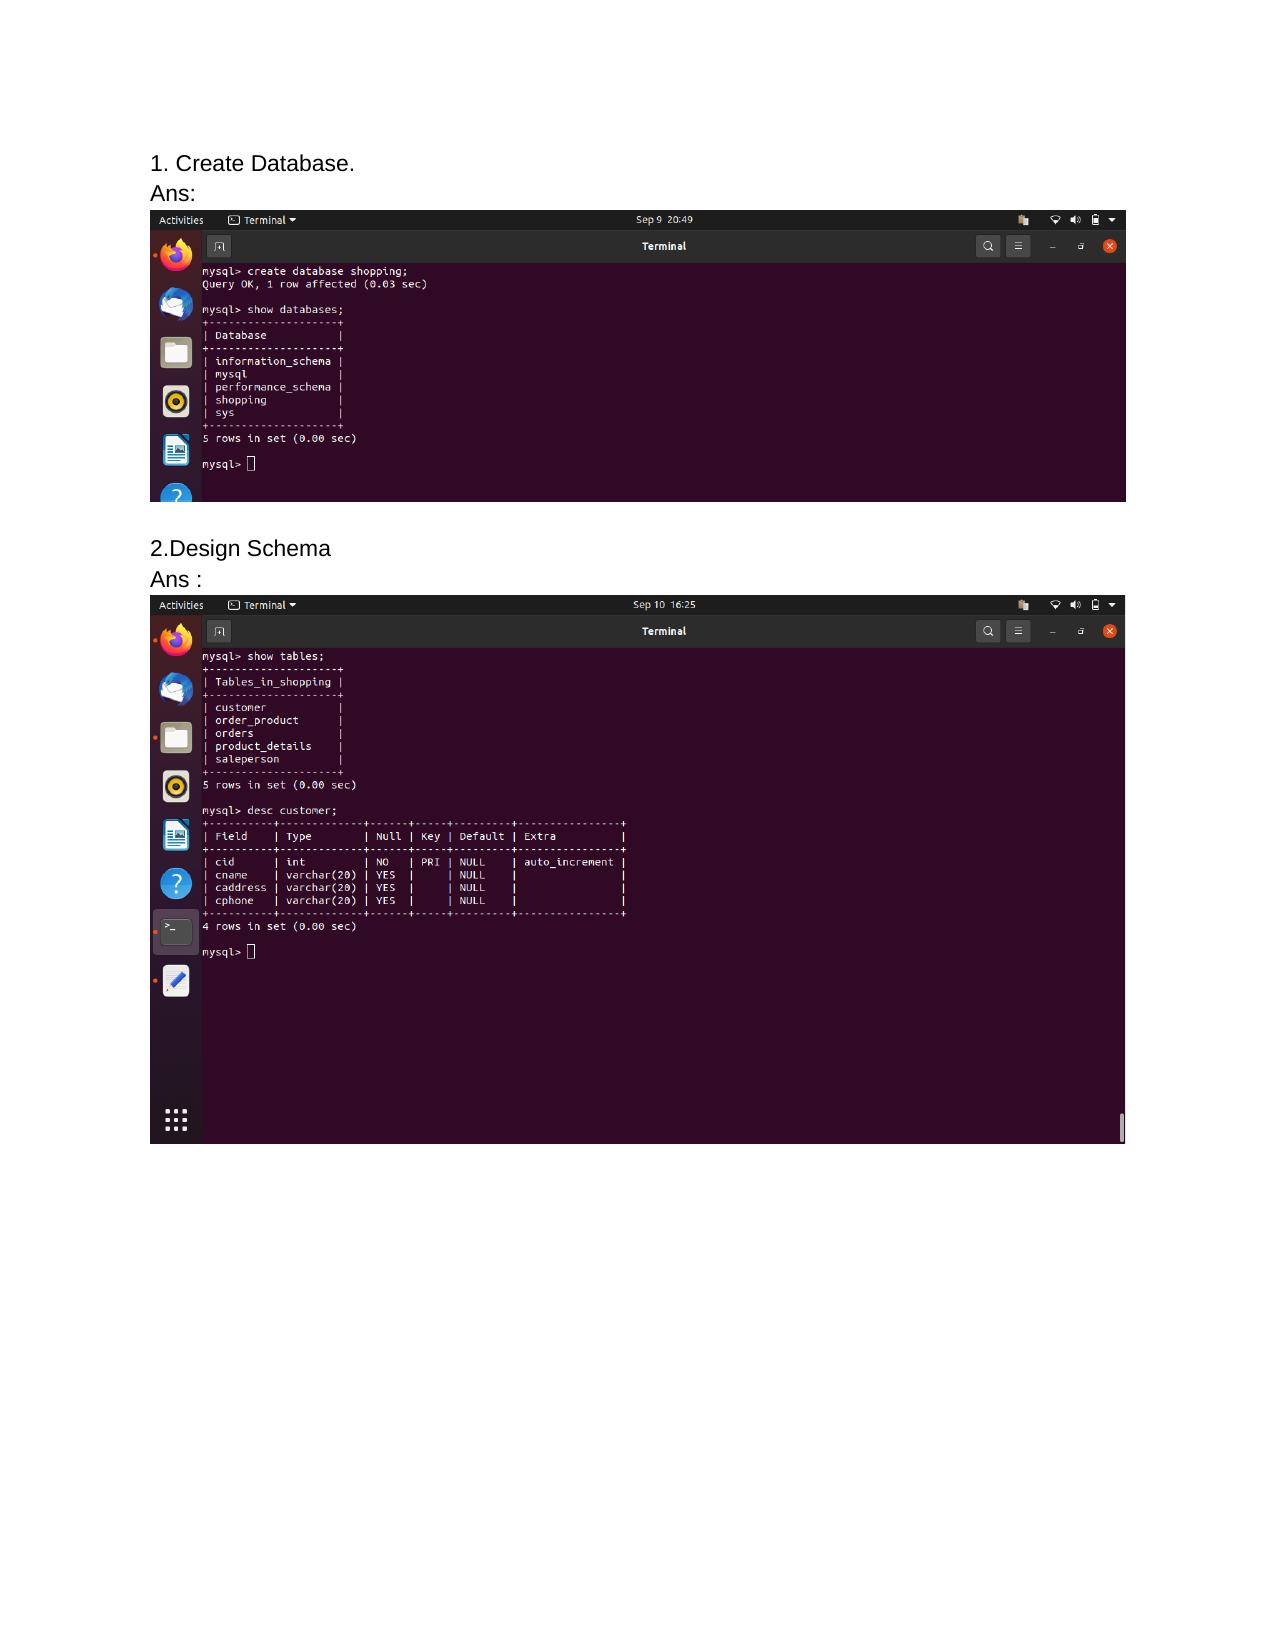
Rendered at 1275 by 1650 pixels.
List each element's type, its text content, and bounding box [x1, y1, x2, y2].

picture [150, 595, 1125, 1144]
text Ans: [150, 180, 1125, 210]
text 1. Create Database. [150, 150, 1125, 176]
picture [150, 210, 1126, 502]
text 2.Design Schema [150, 535, 1125, 562]
text Ans : [150, 566, 1125, 595]
